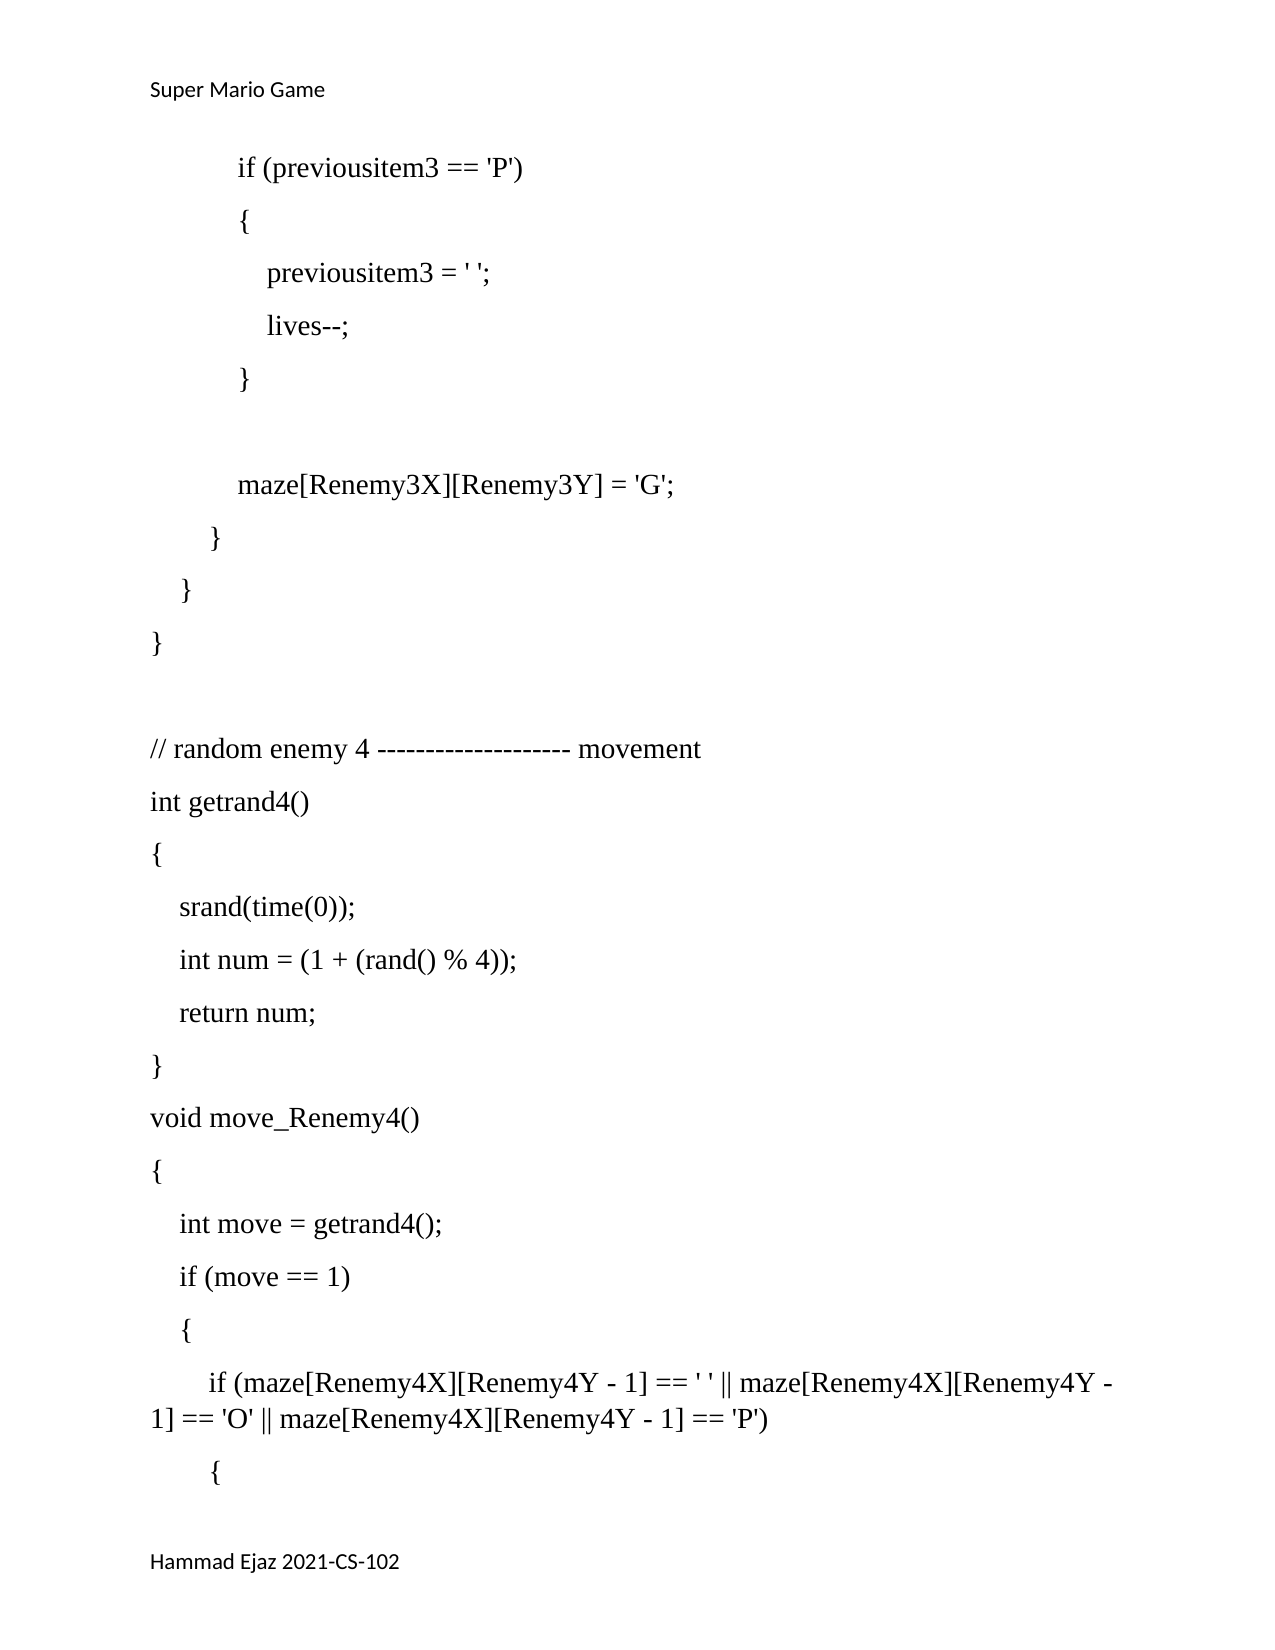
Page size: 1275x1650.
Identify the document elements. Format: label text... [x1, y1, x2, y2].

text int getrand4() [150, 784, 1125, 817]
text void move_Renemy4() [150, 1101, 1125, 1134]
text { [150, 1312, 1125, 1345]
text maze[Renemy3X][Renemy3Y] = 'G'; [150, 467, 1125, 500]
text { [150, 1153, 1125, 1187]
text if (maze[Renemy4X][Renemy4Y - 1] == ' ' || maze[Renemy4X][Renemy4Y - 1] == 'O' || maze[Renemy4X][Renemy4Y - 1] == 'P') [150, 1365, 1125, 1434]
text { [150, 1454, 1125, 1487]
text lives--; [150, 308, 1125, 342]
text if (move == 1) [150, 1259, 1125, 1293]
text } [150, 520, 1125, 553]
text } [150, 625, 1125, 659]
text int num = (1 + (rand() % 4)); [150, 942, 1125, 976]
text } [150, 572, 1125, 606]
text srand(time(0)); [150, 889, 1125, 923]
text return num; [150, 995, 1125, 1028]
text { [150, 203, 1125, 236]
text } [150, 1048, 1125, 1081]
text // random enemy 4 -------------------- movement [150, 731, 1125, 764]
text previousitem3 = ' '; [150, 256, 1125, 289]
text { [150, 837, 1125, 870]
text } [150, 361, 1125, 395]
text if (previousitem3 == 'P') [150, 150, 1125, 183]
text int move = getrand4(); [150, 1206, 1125, 1240]
